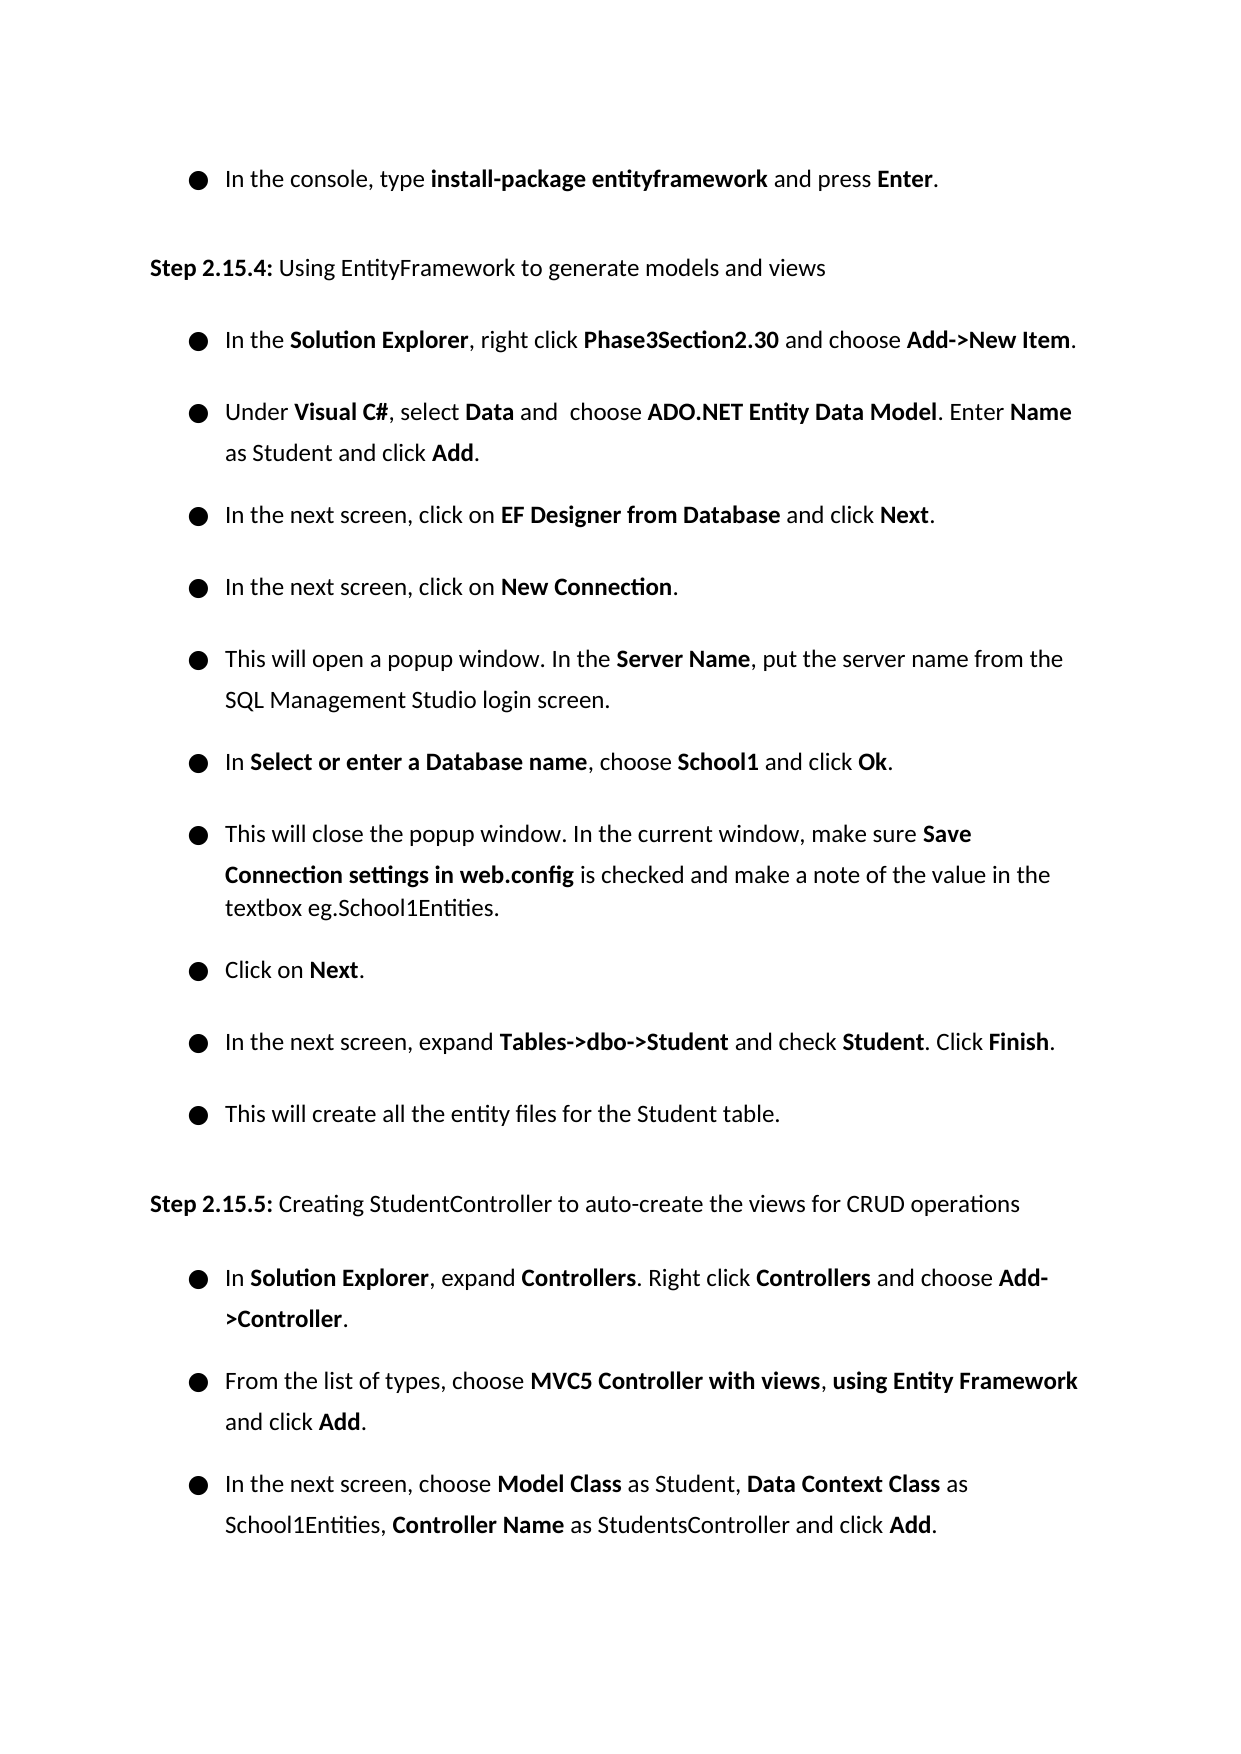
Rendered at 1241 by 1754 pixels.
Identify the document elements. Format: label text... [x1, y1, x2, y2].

list In Solution Explorer, expand Controllers. Right click Controllers and choose Add->Controller. [187, 1249, 1090, 1333]
list This will create all the entity files for the Student table. [187, 1086, 1090, 1137]
list Click on Next. [187, 942, 1090, 993]
list In the next screen, expand Tables->dbo->Student and check Student. Click Finish. [187, 1013, 1090, 1065]
list Under Visual C#, select Data and choose ADO.NET Entity Data Model. Enter Name as Student and click Add. [187, 383, 1090, 467]
list In the next screen, click on EF Designer from Database and click Next. [187, 486, 1090, 537]
list In the next screen, choose Model Class as Student, Data Context Class as School1Entities, Controller Name as StudentsController and click Add. [187, 1456, 1090, 1540]
text Step 2.15.5: Creating StudentController to auto-create the views for CRUD operations [150, 1188, 1090, 1218]
text Step 2.15.4: Using EntityFramework to generate models and views [150, 252, 1090, 283]
list In Select or enter a Database name, choose School1 and click Ok. [187, 733, 1090, 785]
list In the next screen, click on New Connection. [187, 558, 1090, 609]
list This will open a popup window. In the Server Name, put the server name from the SQL Management Studio login screen. [187, 630, 1090, 714]
list In the Solution Explorer, right click Phase3Section2.30 and choose Add->New Item. [187, 311, 1090, 362]
list From the list of types, choose MVC5 Controller with views, using Entity Framework and click Add. [187, 1352, 1090, 1436]
list In the console, type install-package entityframework and press Enter. [187, 150, 1090, 201]
list This will close the popup window. In the current window, make sure Save Connection settings in web.config is checked and make a note of the value in the textbox eg.School1Entities. [187, 805, 1090, 922]
